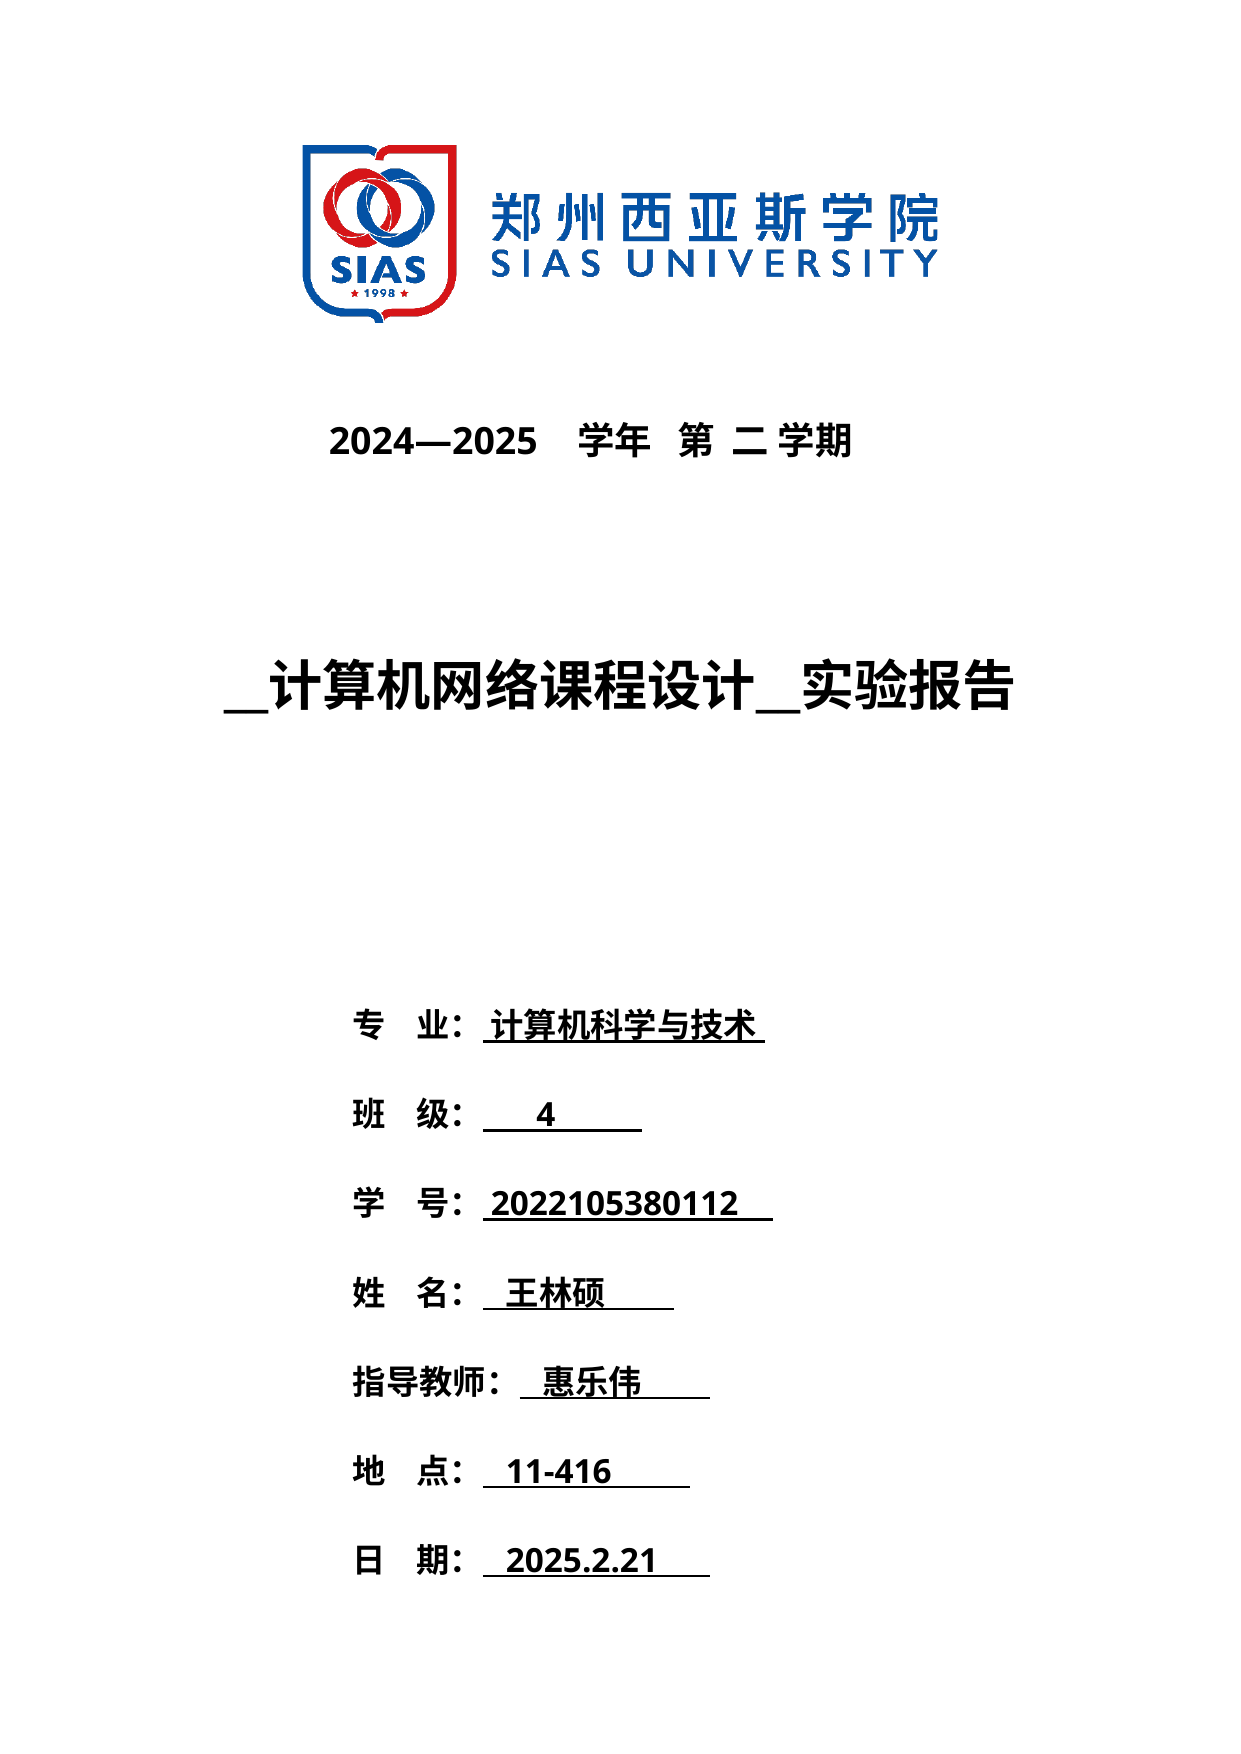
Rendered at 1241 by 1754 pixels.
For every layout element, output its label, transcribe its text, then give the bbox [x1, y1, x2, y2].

text 专 业： 计算机科学与技术 [153, 991, 1087, 1056]
text 姓 名： 王林硕 [153, 1258, 1087, 1323]
picture [302, 145, 938, 323]
text __计算机网络课程设计__实验报告 [153, 633, 1087, 731]
text 指导教师： 惠乐伟 [153, 1347, 1087, 1412]
text 日 期： 2025.2.21 [153, 1525, 1087, 1590]
text 班 级： 4 [153, 1080, 1087, 1145]
text 学 号： 2022105380112 [153, 1169, 1087, 1234]
list 2024—2025 学年 第 二 学期 [328, 406, 1087, 471]
text 地 点： 11-416 [153, 1436, 1087, 1501]
